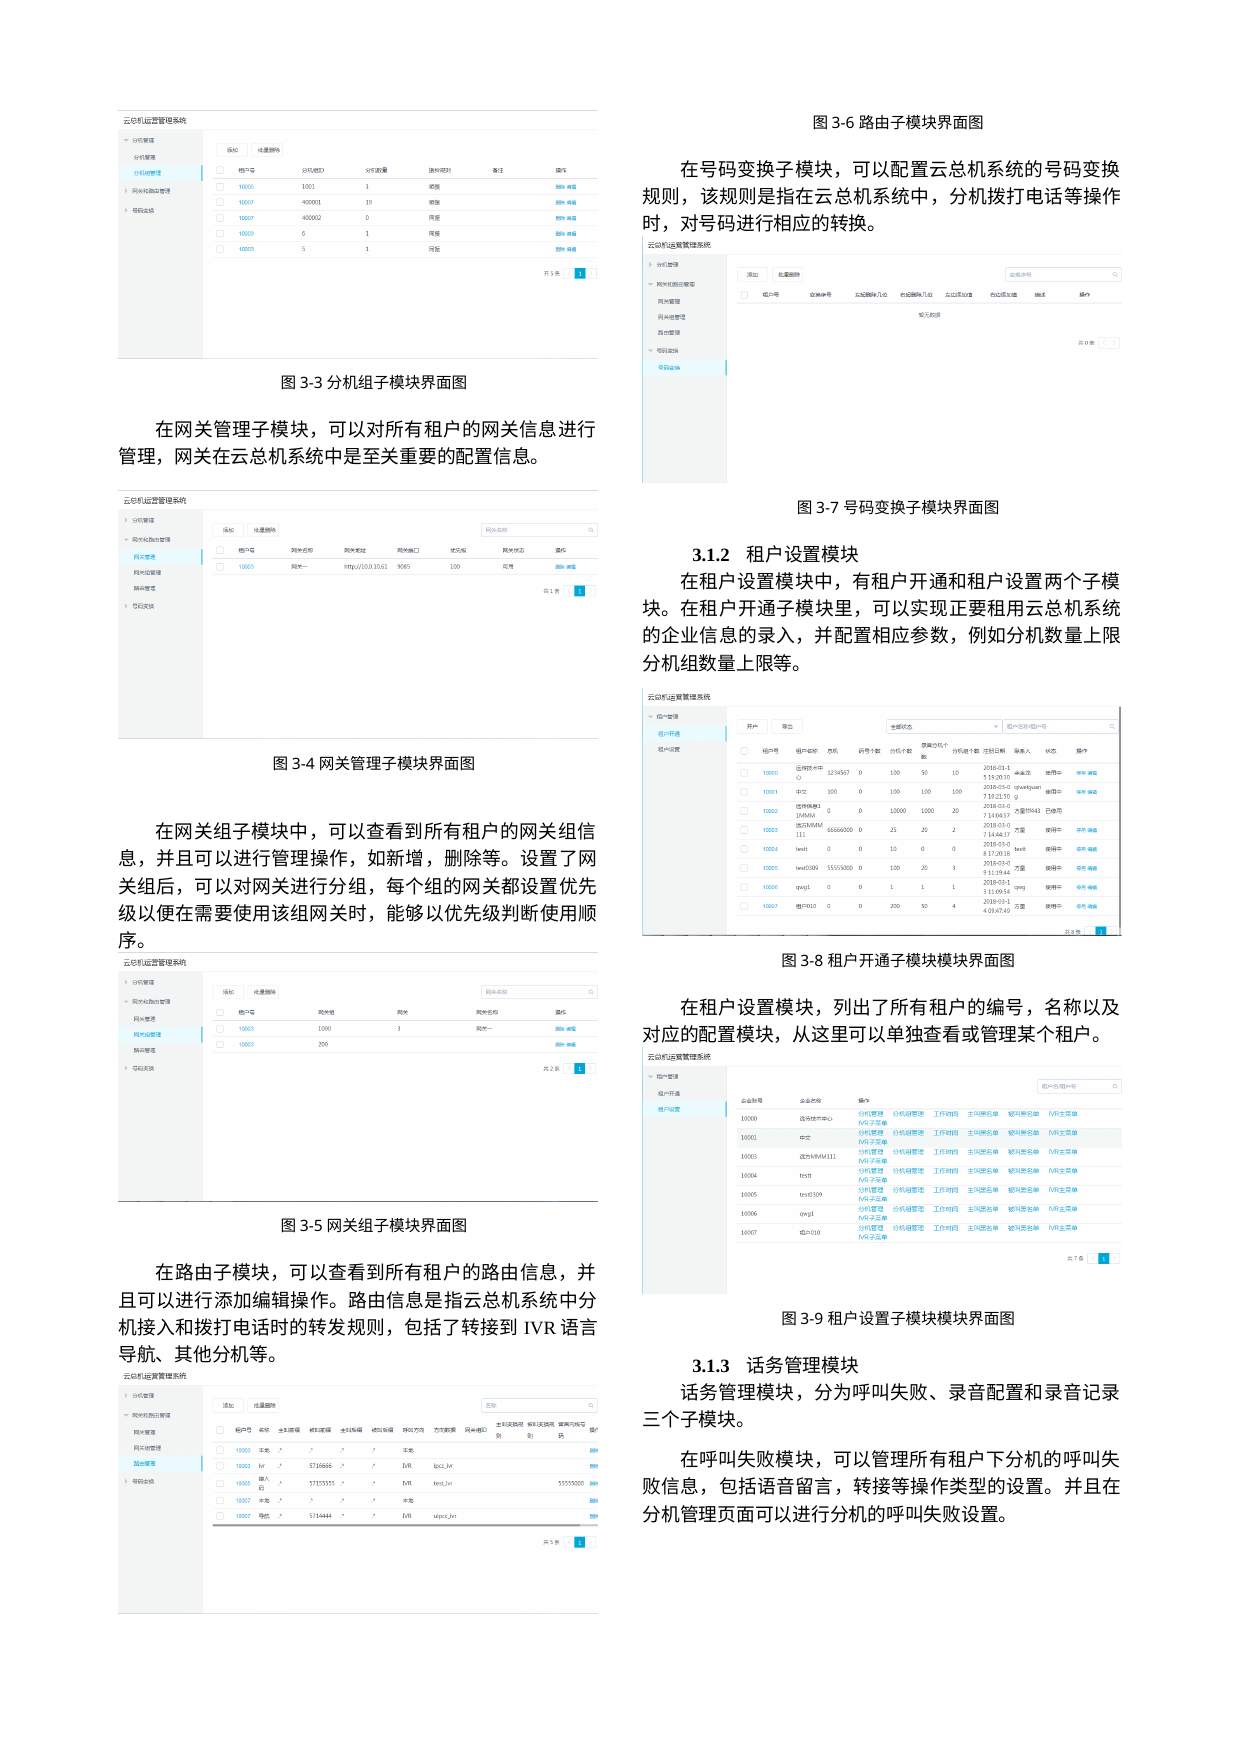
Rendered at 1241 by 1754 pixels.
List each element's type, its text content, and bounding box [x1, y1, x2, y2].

text 在呼叫失败模块，可以管理所有租户下分机的呼叫失败信息，包括语音留言，转接等操作类型的设置。并且在分机管理页面可以进行分机的呼叫失败设置。 [642, 1445, 1122, 1526]
text 图 3-5 网关组子模块界面图 [118, 1214, 598, 1236]
text 图 3-7 号码变换子模块界面图 [642, 495, 1122, 518]
text 在网关组子模块中，可以查看到所有租户的网关组信息，并且可以进行管理操作，如新增，删除等。设置了网关组后，可以对网关进行分组，每个组的网关都设置优先级以便在需要使用该组网关时，能够以优先级判断使用顺序。 [118, 817, 598, 952]
text 在号码变换子模块，可以配置云总机系统的号码变换规则，该规则是指在云总机系统中，分机拨打电话等操作时，对号码进行相应的转换。 [642, 154, 1122, 236]
picture [118, 1366, 598, 1614]
picture [642, 1047, 1123, 1294]
picture [118, 110, 598, 359]
text 图 3-9 租户设置子模块模块界面图 [642, 1306, 1122, 1329]
text 图 3-6 路由子模块界面图 [642, 110, 1122, 133]
text 在网关管理子模块，可以对所有租户的网关信息进行管理，网关在云总机系统中是至关重要的配置信息。 [118, 415, 598, 469]
picture [118, 952, 598, 1202]
subtitle 租户设置模块 [671, 539, 1122, 567]
picture [118, 490, 598, 739]
text 在租户设置模块，列出了所有租户的编号，名称以及对应的配置模块，从这里可以单独查看或管理某个租户。 [642, 993, 1122, 1047]
text 图 3-3 分机组子模块界面图 [118, 371, 598, 393]
subtitle 话务管理模块 [671, 1351, 1122, 1378]
text 在租户设置模块中，有租户开通和租户设置两个子模块。在租户开通子模块里，可以实现正要租用云总机系统的企业信息的录入，并配置相应参数，例如分机数量上限，分机组数量上限等。 [642, 567, 1122, 676]
picture [642, 236, 1123, 483]
text 在路由子模块，可以查看到所有租户的路由信息，并且可以进行添加编辑操作。路由信息是指云总机系统中分机接入和拨打电话时的转发规则，包括了转接到IVR语言导航、其他分机等。 [118, 1258, 598, 1366]
picture [642, 688, 1122, 936]
text 话务管理模块，分为呼叫失败、录音配置和录音记录三个子模块。 [642, 1378, 1122, 1432]
text 图 3-4 网关管理子模块界面图 [118, 751, 598, 774]
text 图 3-8 租户开通子模块模块界面图 [642, 948, 1122, 971]
